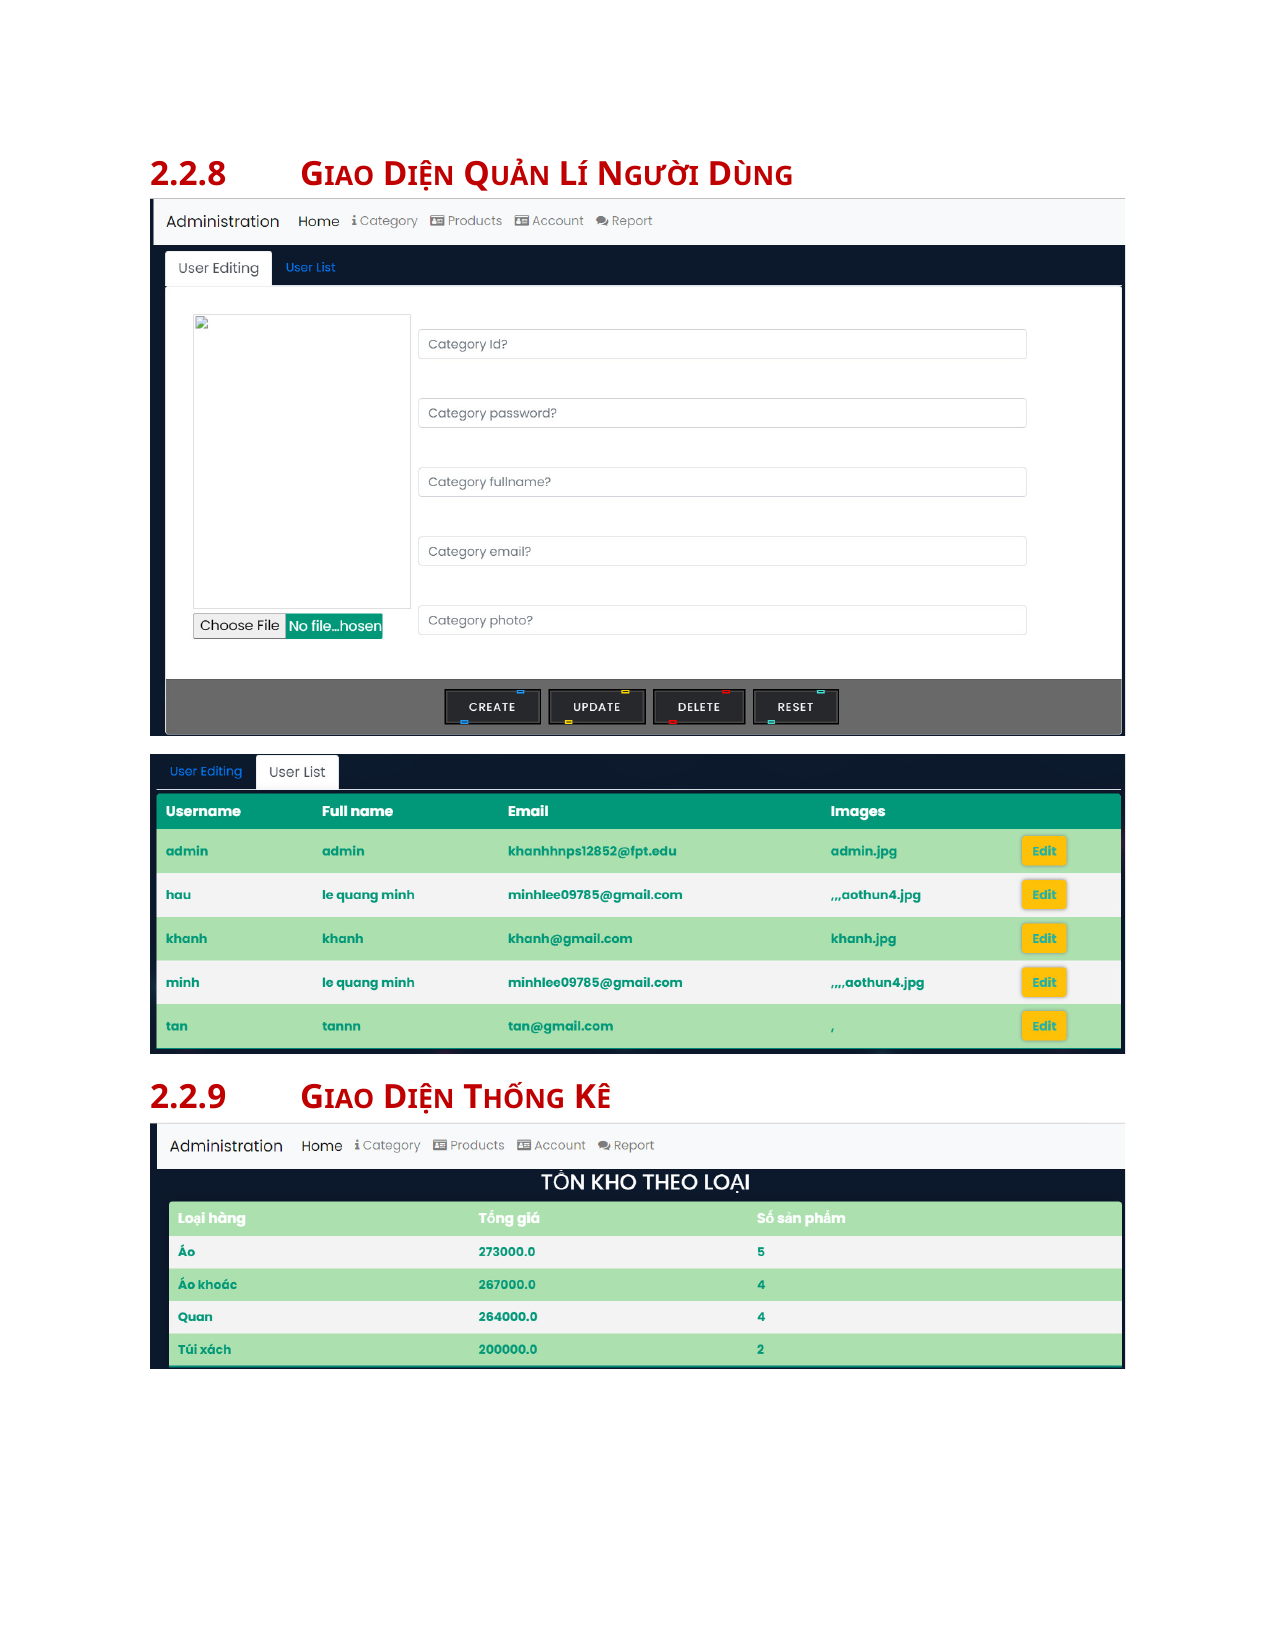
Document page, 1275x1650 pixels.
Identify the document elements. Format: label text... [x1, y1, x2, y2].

picture [150, 754, 1125, 1054]
subtitle Giao Diện Quản Lí Người Dùng [150, 150, 1125, 195]
picture [150, 1122, 1125, 1369]
picture [150, 198, 1125, 736]
subtitle Giao Diện Thống Kê [150, 1073, 1125, 1119]
